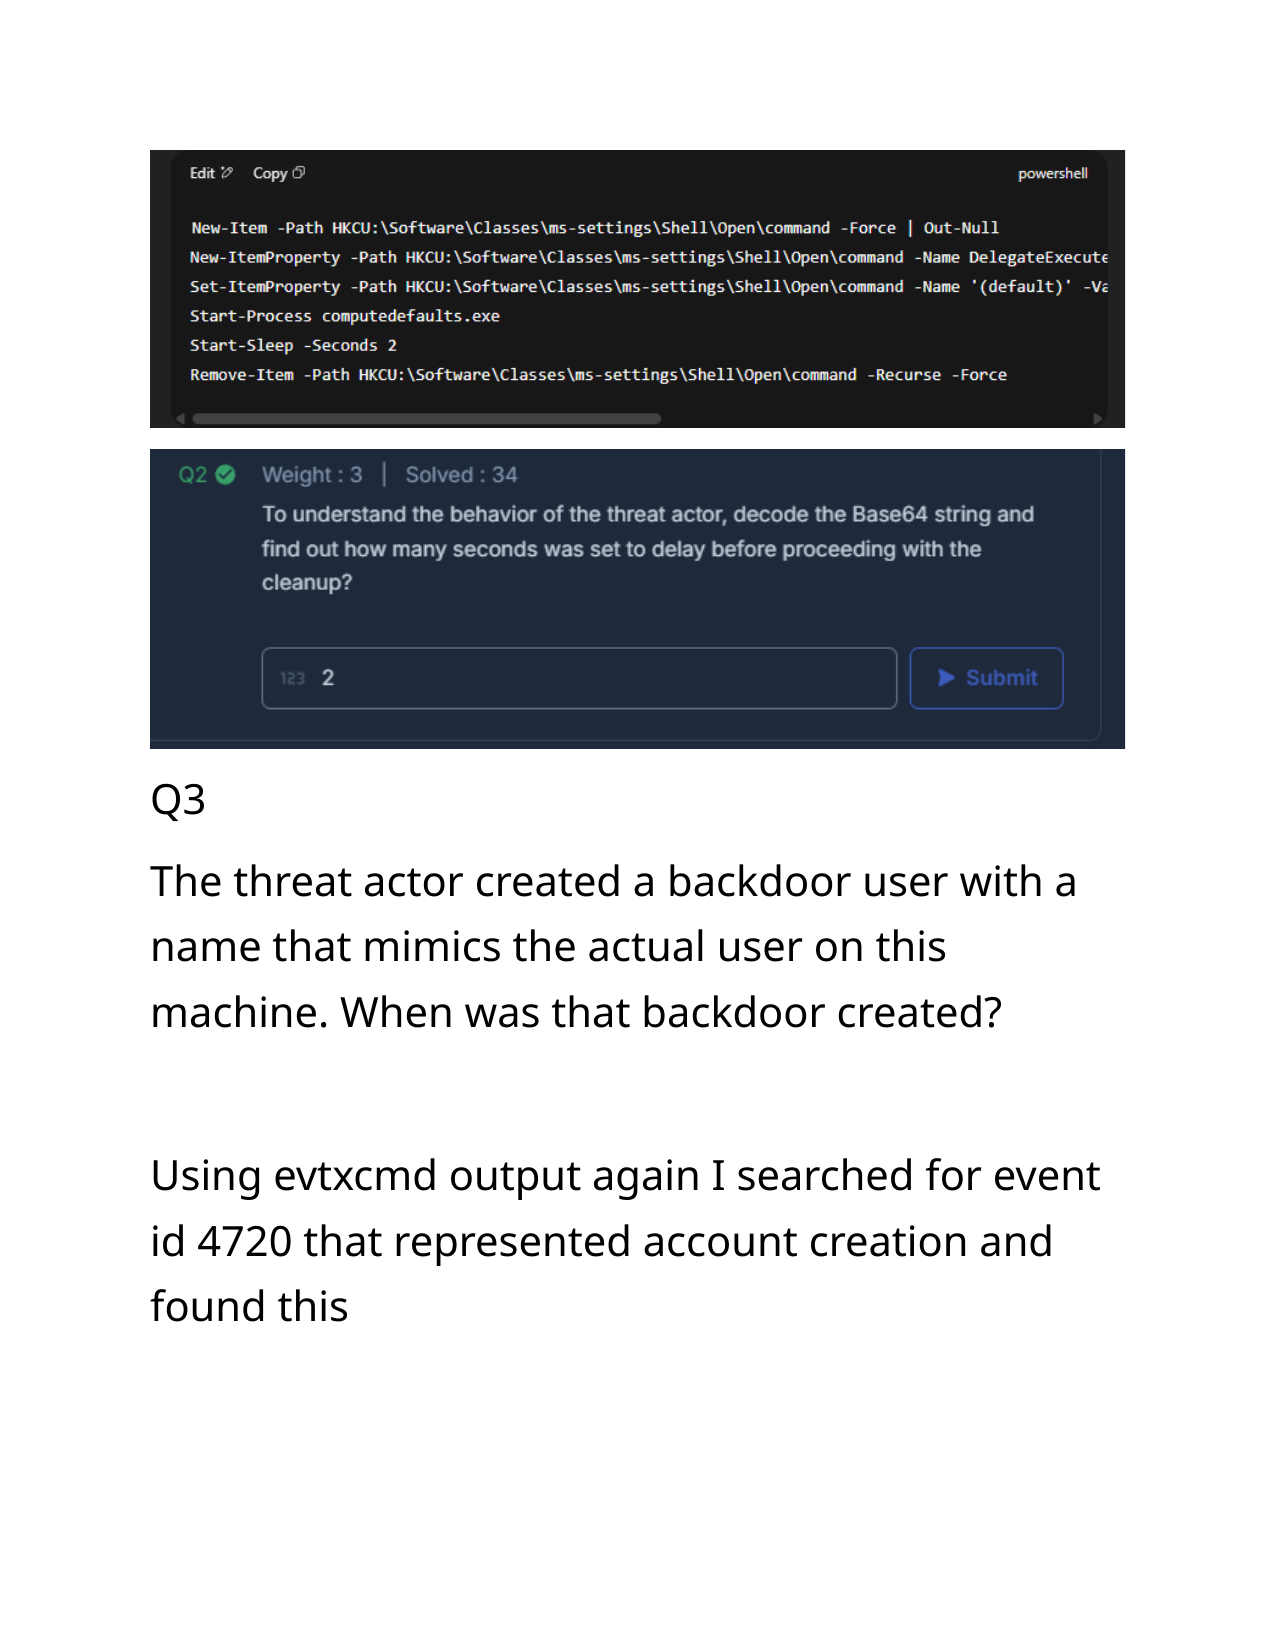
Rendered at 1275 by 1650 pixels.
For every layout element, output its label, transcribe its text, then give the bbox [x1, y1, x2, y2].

picture [150, 150, 1125, 428]
picture [150, 449, 1125, 749]
text The threat actor created a backdoor user with a name that mimics the actual user on this machine. When was that backdoor created? [150, 852, 1125, 1039]
text Using evtxcmd output again I searched for event id 4720 that represented account creation and found this [150, 1146, 1125, 1333]
text Q3 [150, 770, 1125, 827]
